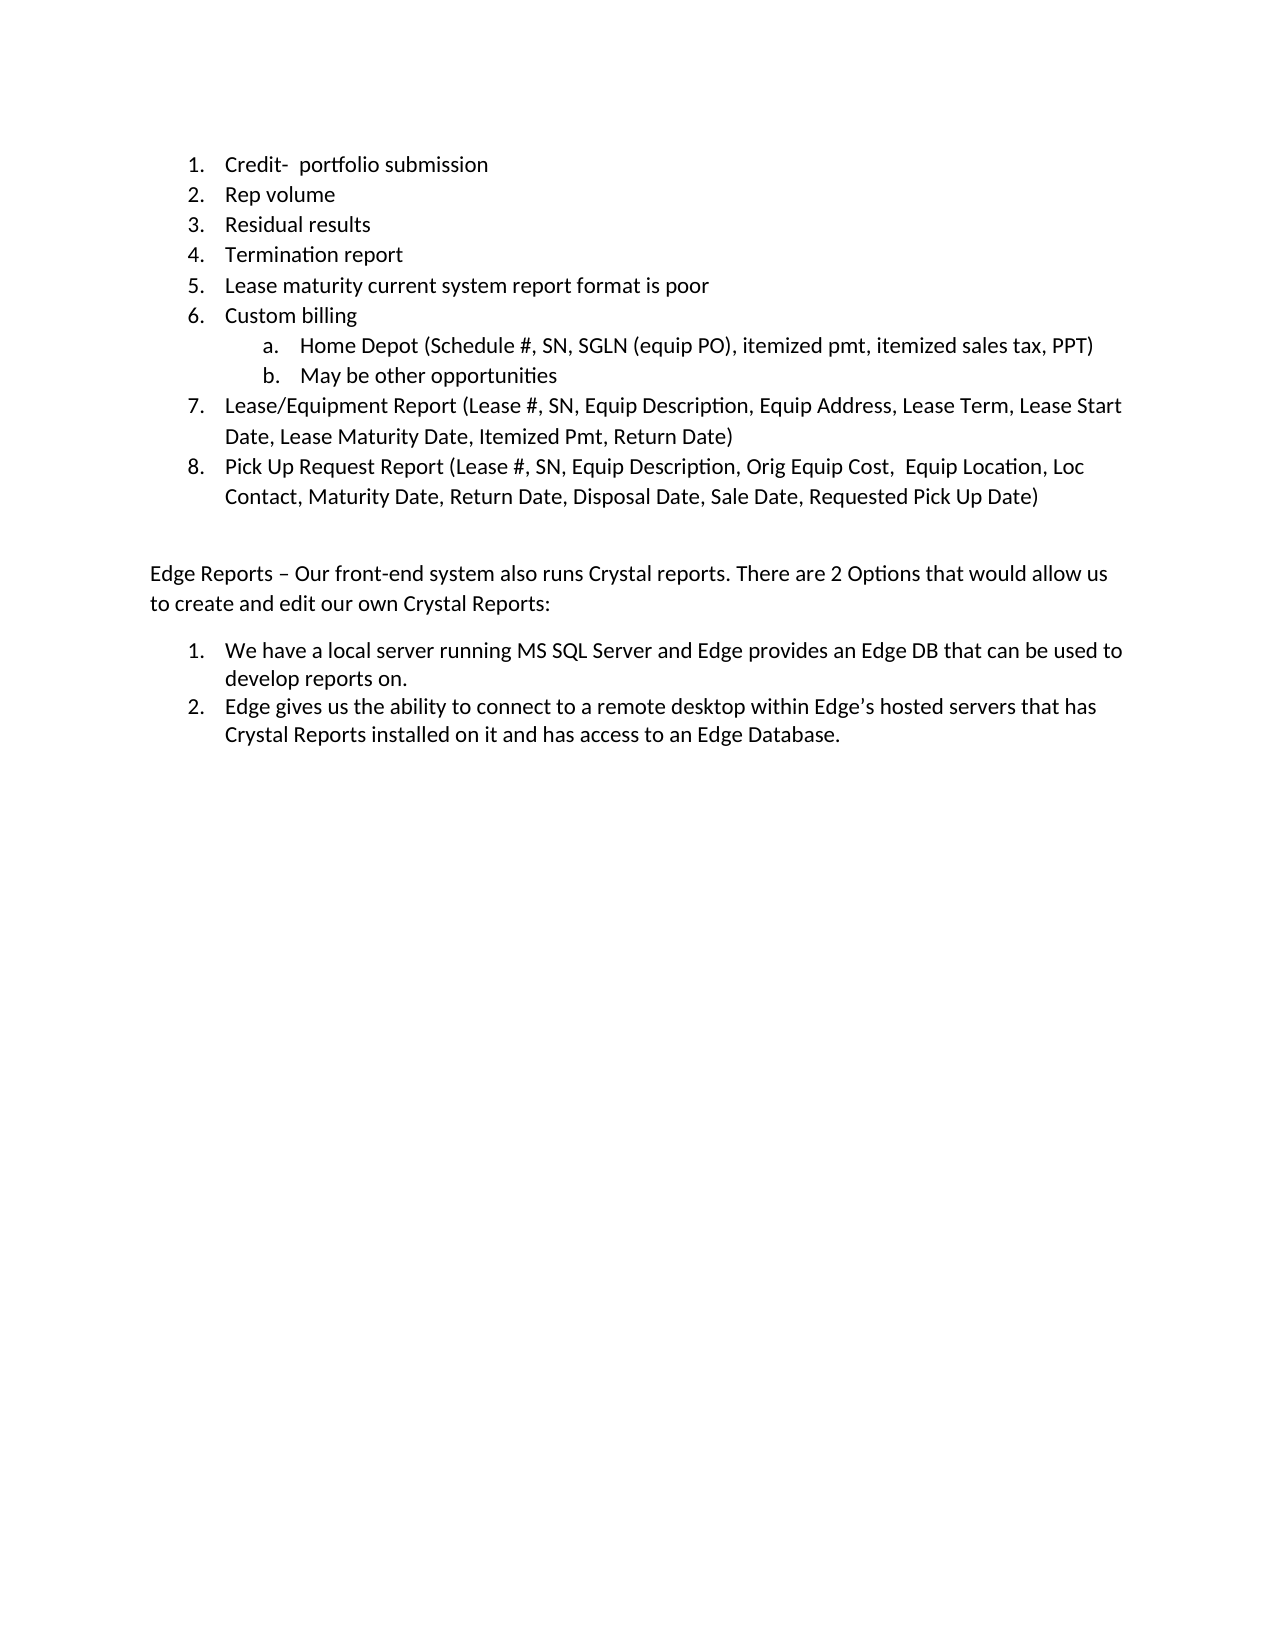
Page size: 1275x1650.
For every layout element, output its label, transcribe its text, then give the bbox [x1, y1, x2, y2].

list Lease/Equipment Report (Lease #, SN, Equip Description, Equip Address, Lease Term, Lease Start Date, Lease Maturity Date, Itemized Pmt, Return Date) [187, 392, 1125, 450]
list Home Depot (Schedule #, SN, SGLN (equip PO), itemized pmt, itemized sales tax, PPT) [262, 331, 1125, 359]
list Rep volume [187, 180, 1125, 208]
list Termination report [187, 241, 1125, 269]
list Pick Up Request Report (Lease #, SN, Equip Description, Orig Equip Cost, Equip Location, Loc Contact, Maturity Date, Return Date, Disposal Date, Sale Date, Requested Pick Up Date) [187, 452, 1125, 510]
text Edge Reports – Our front-end system also runs Crystal reports. There are 2 Options that would allow us to create and edit our own Crystal Reports: [150, 559, 1125, 618]
list May be other opportunities [262, 361, 1125, 389]
list Edge gives us the ability to connect to a remote desktop within Edge’s hosted servers that has Crystal Reports installed on it and has access to an Edge Database. [187, 692, 1125, 748]
list Lease maturity current system report format is poor [187, 271, 1125, 299]
list Credit- portfolio submission [187, 150, 1125, 178]
list Custom billing [187, 301, 1125, 329]
list We have a local server running MS SQL Server and Edge provides an Edge DB that can be used to develop reports on. [187, 636, 1125, 692]
list Residual results [187, 210, 1125, 238]
